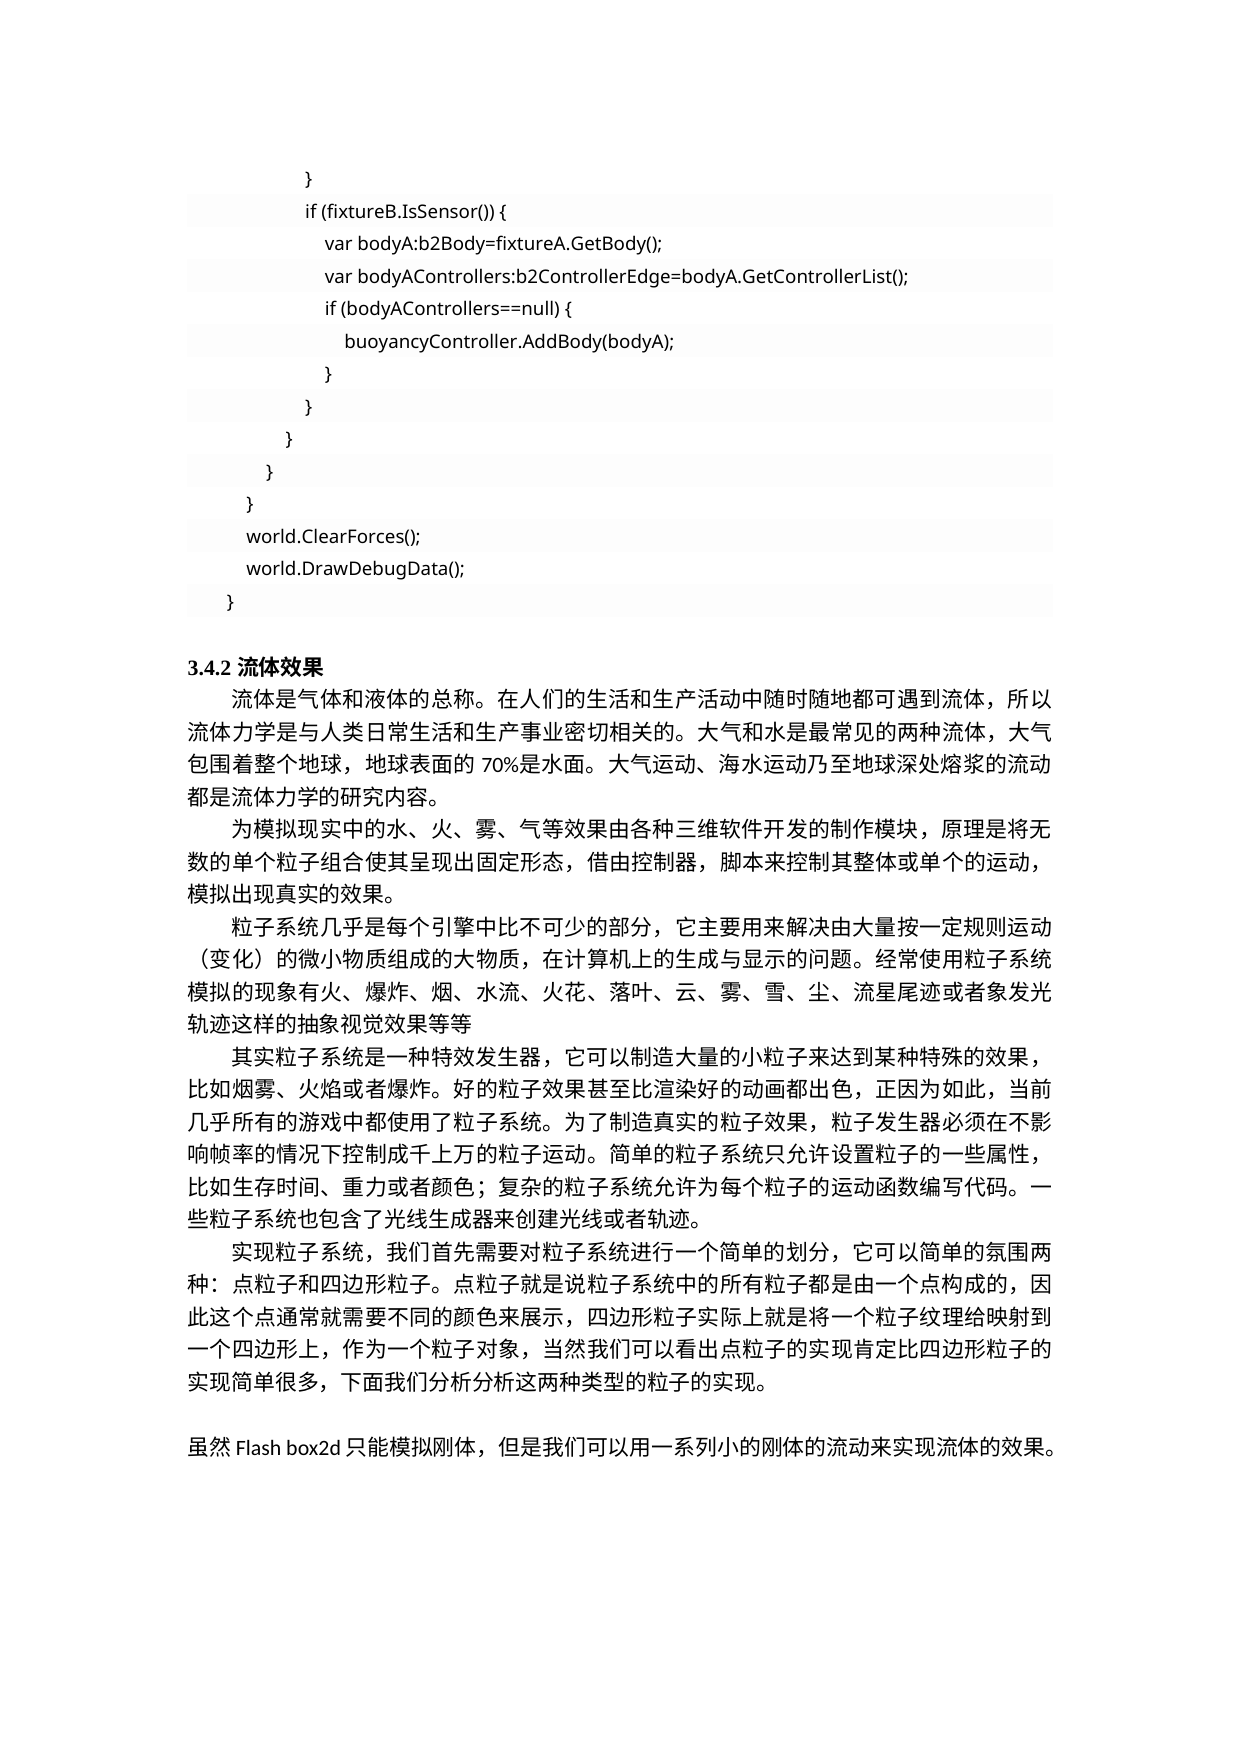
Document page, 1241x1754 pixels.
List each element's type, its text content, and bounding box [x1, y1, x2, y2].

text 3.4.2 流体效果 [187, 649, 1053, 682]
text world.ClearForces(); [187, 519, 1053, 552]
text if (fixtureB.IsSensor()) { [187, 194, 1053, 227]
text 粒子系统几乎是每个引擎中比不可少的部分，它主要用来解决由大量按一定规则运动（变化）的微小物质组成的大物质，在计算机上的生成与显示的问题。经常使用粒子系统模拟的现象有火、爆炸、烟、水流、火花、落叶、云、雾、雪、尘、流星尾迹或者象发光轨迹这样的抽象视觉效果等等 [187, 909, 1053, 1039]
text } [187, 389, 1053, 422]
text } [187, 357, 1053, 389]
text buoyancyController.AddBody(bodyA); [187, 324, 1053, 357]
text } [187, 422, 1053, 454]
text } [187, 584, 1053, 617]
text } [187, 487, 1053, 519]
text 虽然Flash box2d只能模拟刚体，但是我们可以用一系列小的刚体的流动来实现流体的效果。 [187, 1429, 1053, 1462]
text 实现粒子系统，我们首先需要对粒子系统进行一个简单的划分，它可以简单的氛围两种：点粒子和四边形粒子。点粒子就是说粒子系统中的所有粒子都是由一个点构成的，因此这个点通常就需要不同的颜色来展示，四边形粒子实际上就是将一个粒子纹理给映射到一个四边形上，作为一个粒子对象，当然我们可以看出点粒子的实现肯定比四边形粒子的实现简单很多，下面我们分析分析这两种类型的粒子的实现。 [187, 1234, 1053, 1397]
text world.DrawDebugData(); [187, 552, 1053, 584]
text } [187, 454, 1053, 487]
text var bodyAControllers:b2ControllerEdge=bodyA.GetControllerList(); [187, 259, 1053, 292]
text 为模拟现实中的水、火、雾、气等效果由各种三维软件开发的制作模块，原理是将无数的单个粒子组合使其呈现出固定形态，借由控制器，脚本来控制其整体或单个的运动，模拟出现真实的效果。 [187, 812, 1053, 909]
text var bodyA:b2Body=fixtureA.GetBody(); [187, 227, 1053, 259]
text 其实粒子系统是一种特效发生器，它可以制造大量的小粒子来达到某种特殊的效果，比如烟雾、火焰或者爆炸。好的粒子效果甚至比渲染好的动画都出色，正因为如此，当前几乎所有的游戏中都使用了粒子系统。为了制造真实的粒子效果，粒子发生器必须在不影响帧率的情况下控制成千上万的粒子运动。简单的粒子系统只允许设置粒子的一些属性，比如生存时间、重力或者颜色；复杂的粒子系统允许为每个粒子的运动函数编写代码。一些粒子系统也包含了光线生成器来创建光线或者轨迹。 [187, 1039, 1053, 1234]
text 流体是气体和液体的总称。在人们的生活和生产活动中随时随地都可遇到流体，所以流体力学是与人类日常生活和生产事业密切相关的。大气和水是最常见的两种流体，大气包围着整个地球，地球表面的70%是水面。大气运动、海水运动乃至地球深处熔浆的流动都是流体力学的研究内容。 [187, 682, 1053, 812]
text } [187, 162, 1053, 194]
text if (bodyAControllers==null) { [187, 292, 1053, 324]
